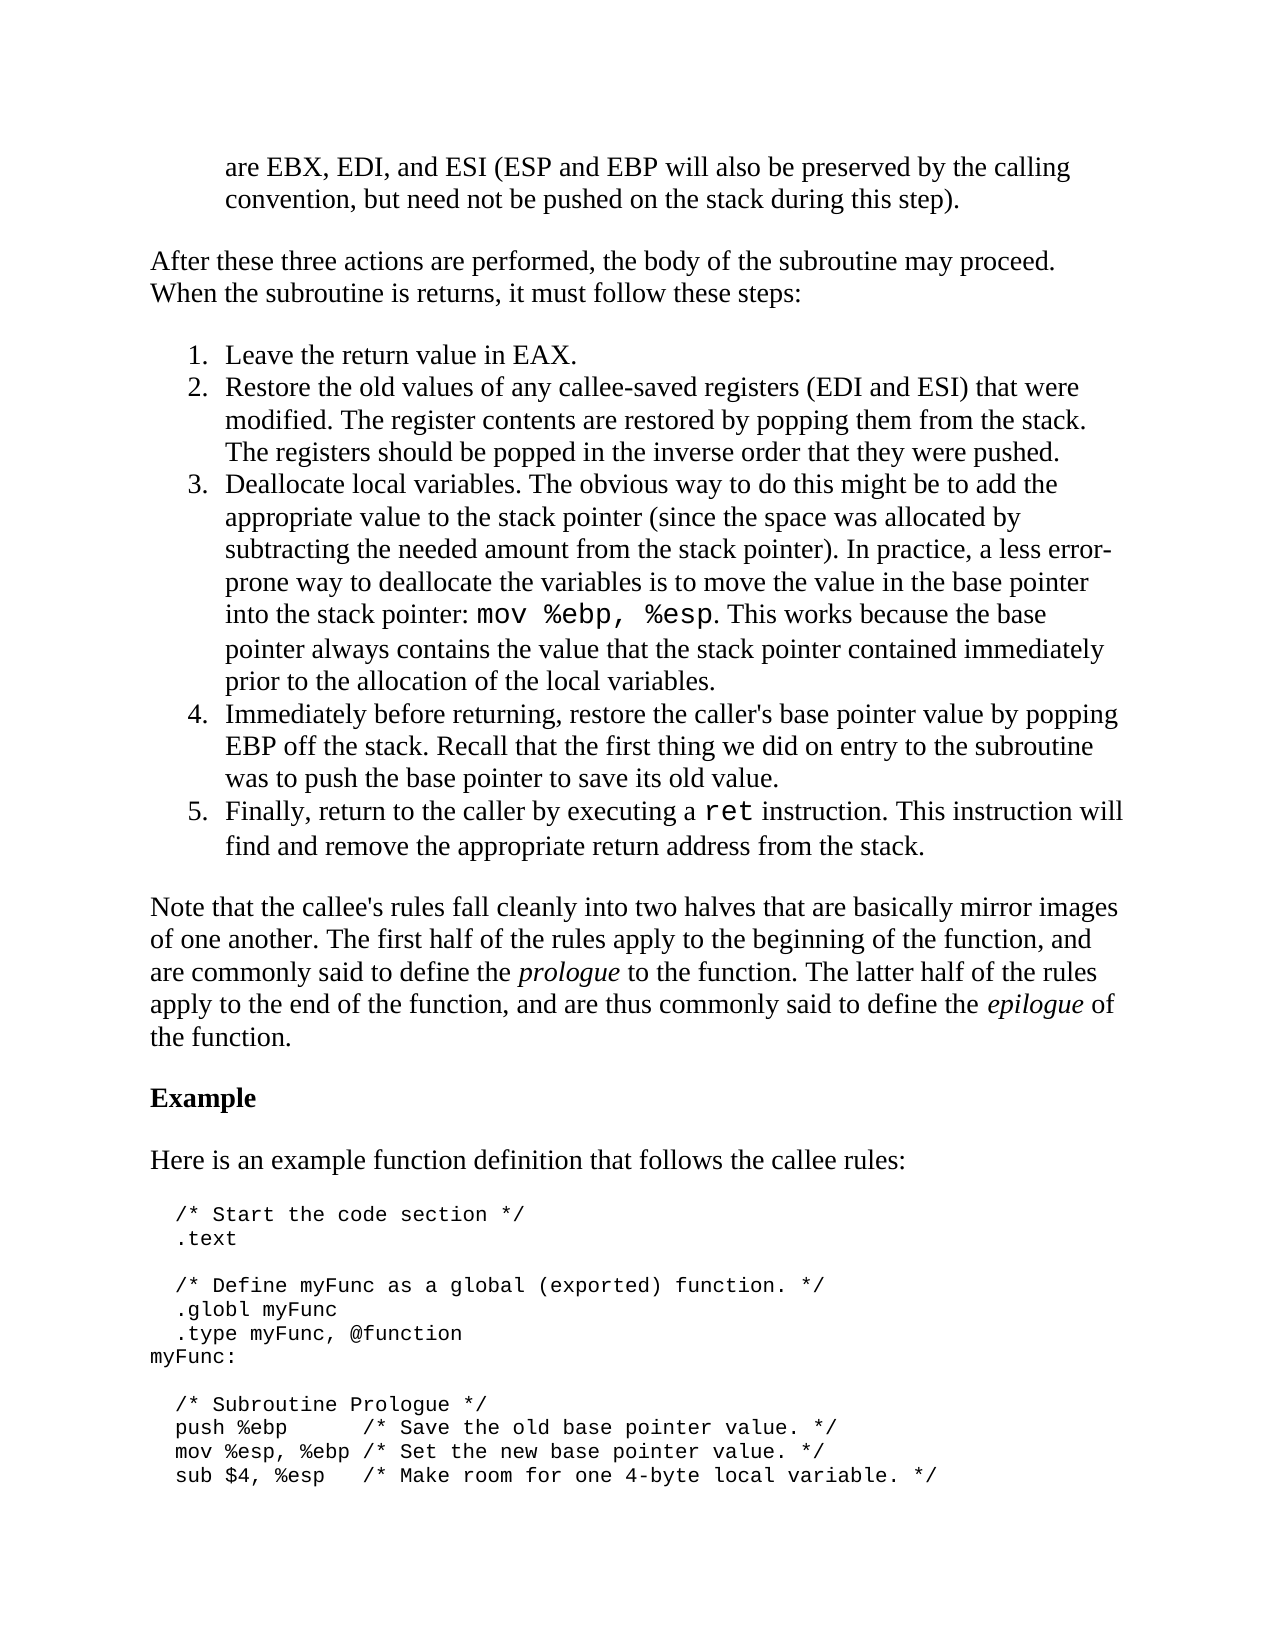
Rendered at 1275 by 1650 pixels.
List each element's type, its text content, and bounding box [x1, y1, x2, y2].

text .globl myFunc [150, 1299, 1125, 1323]
text .type myFunc, @function [150, 1323, 1125, 1346]
text myFunc: [150, 1346, 1125, 1370]
text sub $4, %esp /* Make room for one 4-byte local variable. */ [150, 1464, 1125, 1488]
text Example [150, 1081, 1125, 1114]
list Leave the return value in EAX. [187, 338, 1125, 370]
list Deallocate local variables. The obvious way to do this might be to add the appropriate value to the stack pointer (since the space was allocated by subtracting the needed amount from the stack pointer). In practice, a less error-prone way to deallocate the variables is to move the value in the base pointer into the stack pointer: mov %ebp, %esp. This works because the base pointer always contains the value that the stack pointer contained immediately prior to the allocation of the local variables. [187, 467, 1125, 697]
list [187, 150, 1125, 215]
list Finally, return to the caller by executing a ret instruction. This instruction will find and remove the appropriate return address from the stack. [187, 794, 1125, 861]
text Here is an example function definition that follows the callee rules: [150, 1143, 1125, 1175]
text .text [150, 1228, 1125, 1252]
text mov %esp, %ebp /* Set the new base pointer value. */ [150, 1441, 1125, 1464]
text Note that the callee's rules fall cleanly into two halves that are basically mirror images of one another. The first half of the rules apply to the beginning of the function, and are commonly said to define the prologue to the function. The latter half of the rules apply to the end of the function, and are thus commonly said to define the epilogue of the function. [150, 890, 1125, 1052]
text push %ebp /* Save the old base pointer value. */ [150, 1417, 1125, 1441]
list Immediately before returning, restore the caller's base pointer value by popping EBP off the stack. Recall that the first thing we did on entry to the subroutine was to push the base pointer to save its old value. [187, 697, 1125, 794]
list Restore the old values of any callee-saved registers (EDI and ESI) that were modified. The register contents are restored by popping them from the stack. The registers should be popped in the inverse order that they were pushed. [187, 370, 1125, 467]
text After these three actions are performed, the body of the subroutine may proceed. When the subroutine is returns, it must follow these steps: [150, 244, 1125, 309]
text /* Define myFunc as a global (exported) function. */ [150, 1275, 1125, 1299]
text /* Subroutine Prologue */ [150, 1394, 1125, 1417]
text /* Start the code section */ [150, 1204, 1125, 1228]
